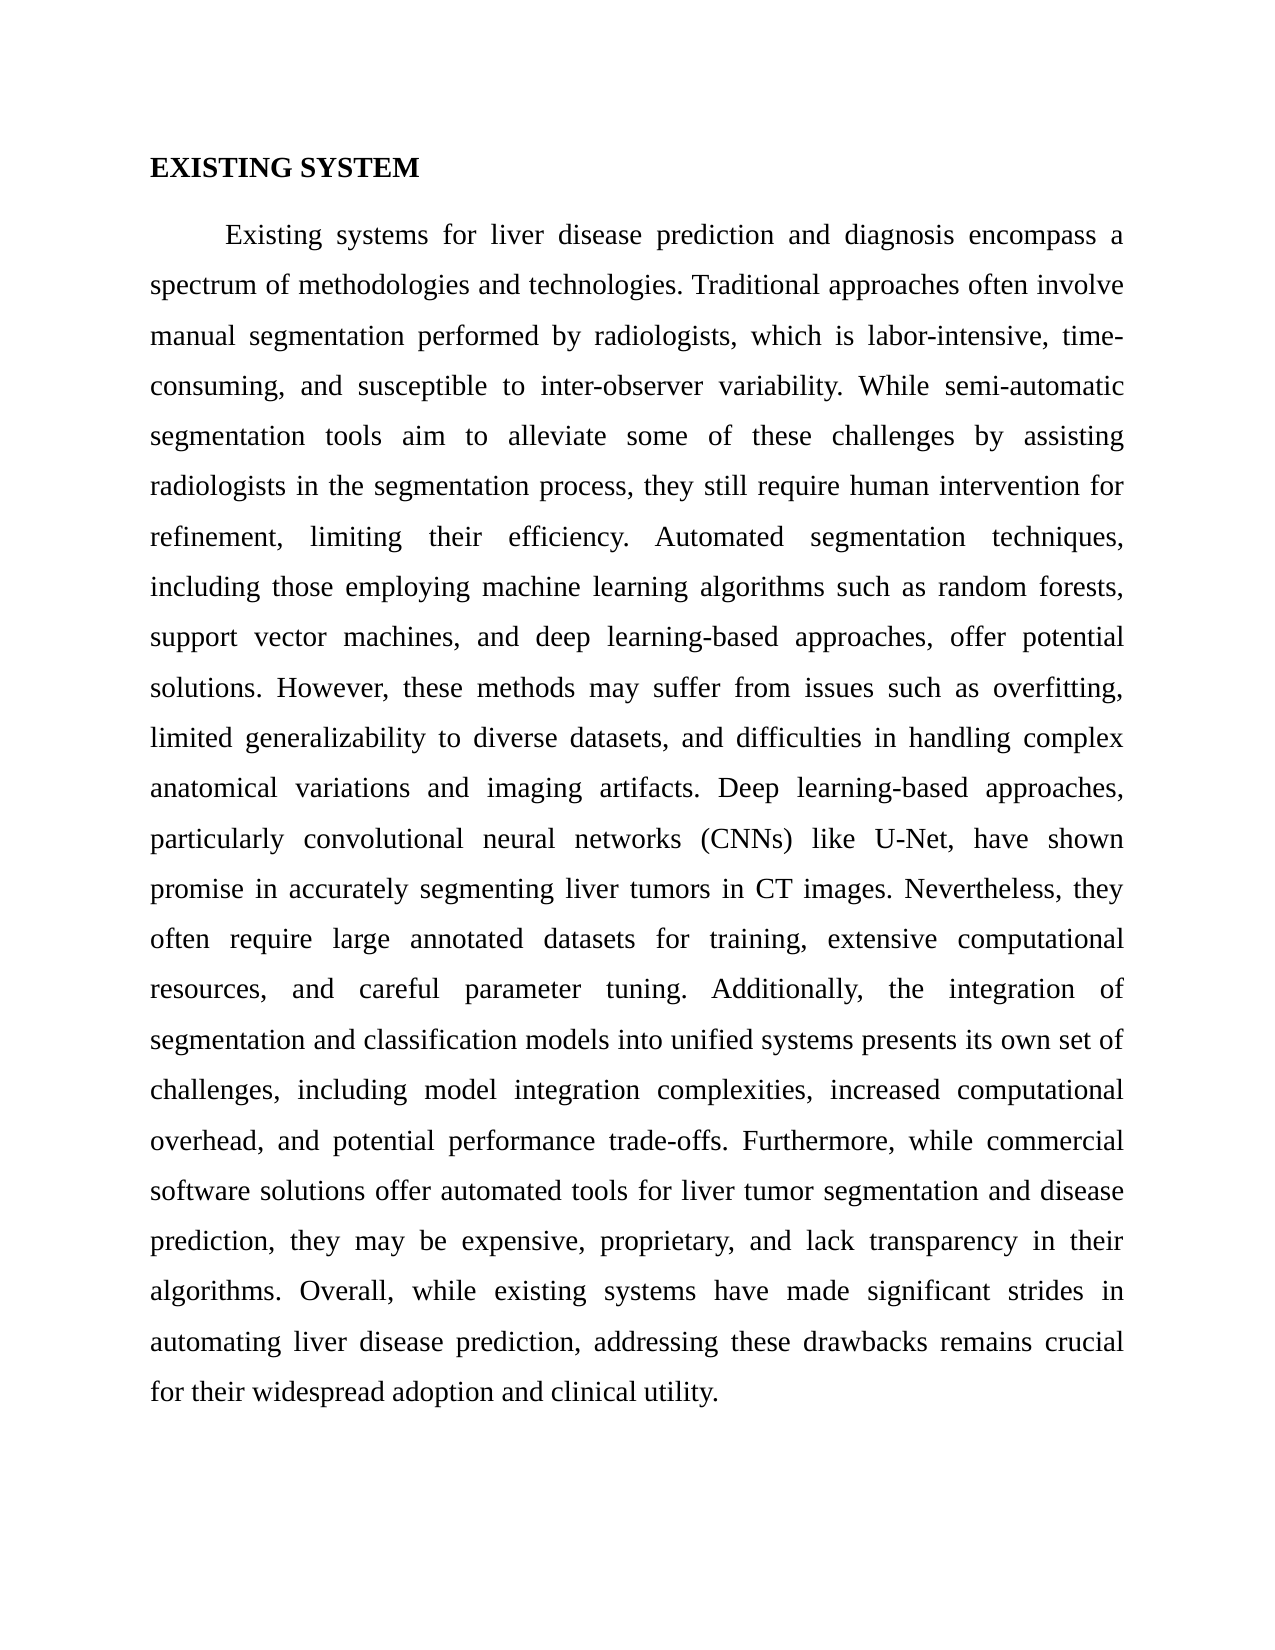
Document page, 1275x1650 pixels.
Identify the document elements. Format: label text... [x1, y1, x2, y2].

text Existing systems for liver disease prediction and diagnosis encompass a spectrum of methodologies and technologies. Traditional approaches often involve manual segmentation performed by radiologists, which is labor-intensive, time-consuming, and susceptible to inter-observer variability. While semi-automatic segmentation tools aim to alleviate some of these challenges by assisting radiologists in the segmentation process, they still require human intervention for refinement, limiting their efficiency. Automated segmentation techniques, including those employing machine learning algorithms such as random forests, support vector machines, and deep learning-based approaches, offer potential solutions. However, these methods may suffer from issues such as overfitting, limited generalizability to diverse datasets, and difficulties in handling complex anatomical variations and imaging artifacts. Deep learning-based approaches, particularly convolutional neural networks (CNNs) like U-Net, have shown promise in accurately segmenting liver tumors in CT images. Nevertheless, they often require large annotated datasets for training, extensive computational resources, and careful parameter tuning. Additionally, the integration of segmentation and classification models into unified systems presents its own set of challenges, including model integration complexities, increased computational overhead, and potential performance trade-offs. Furthermore, while commercial software solutions offer automated tools for liver tumor segmentation and disease prediction, they may be expensive, proprietary, and lack transparency in their algorithms. Overall, while existing systems have made significant strides in automating liver disease prediction, addressing these drawbacks remains crucial for their widespread adoption and clinical utility. [150, 217, 1125, 1408]
text EXISTING SYSTEM [150, 150, 1125, 183]
